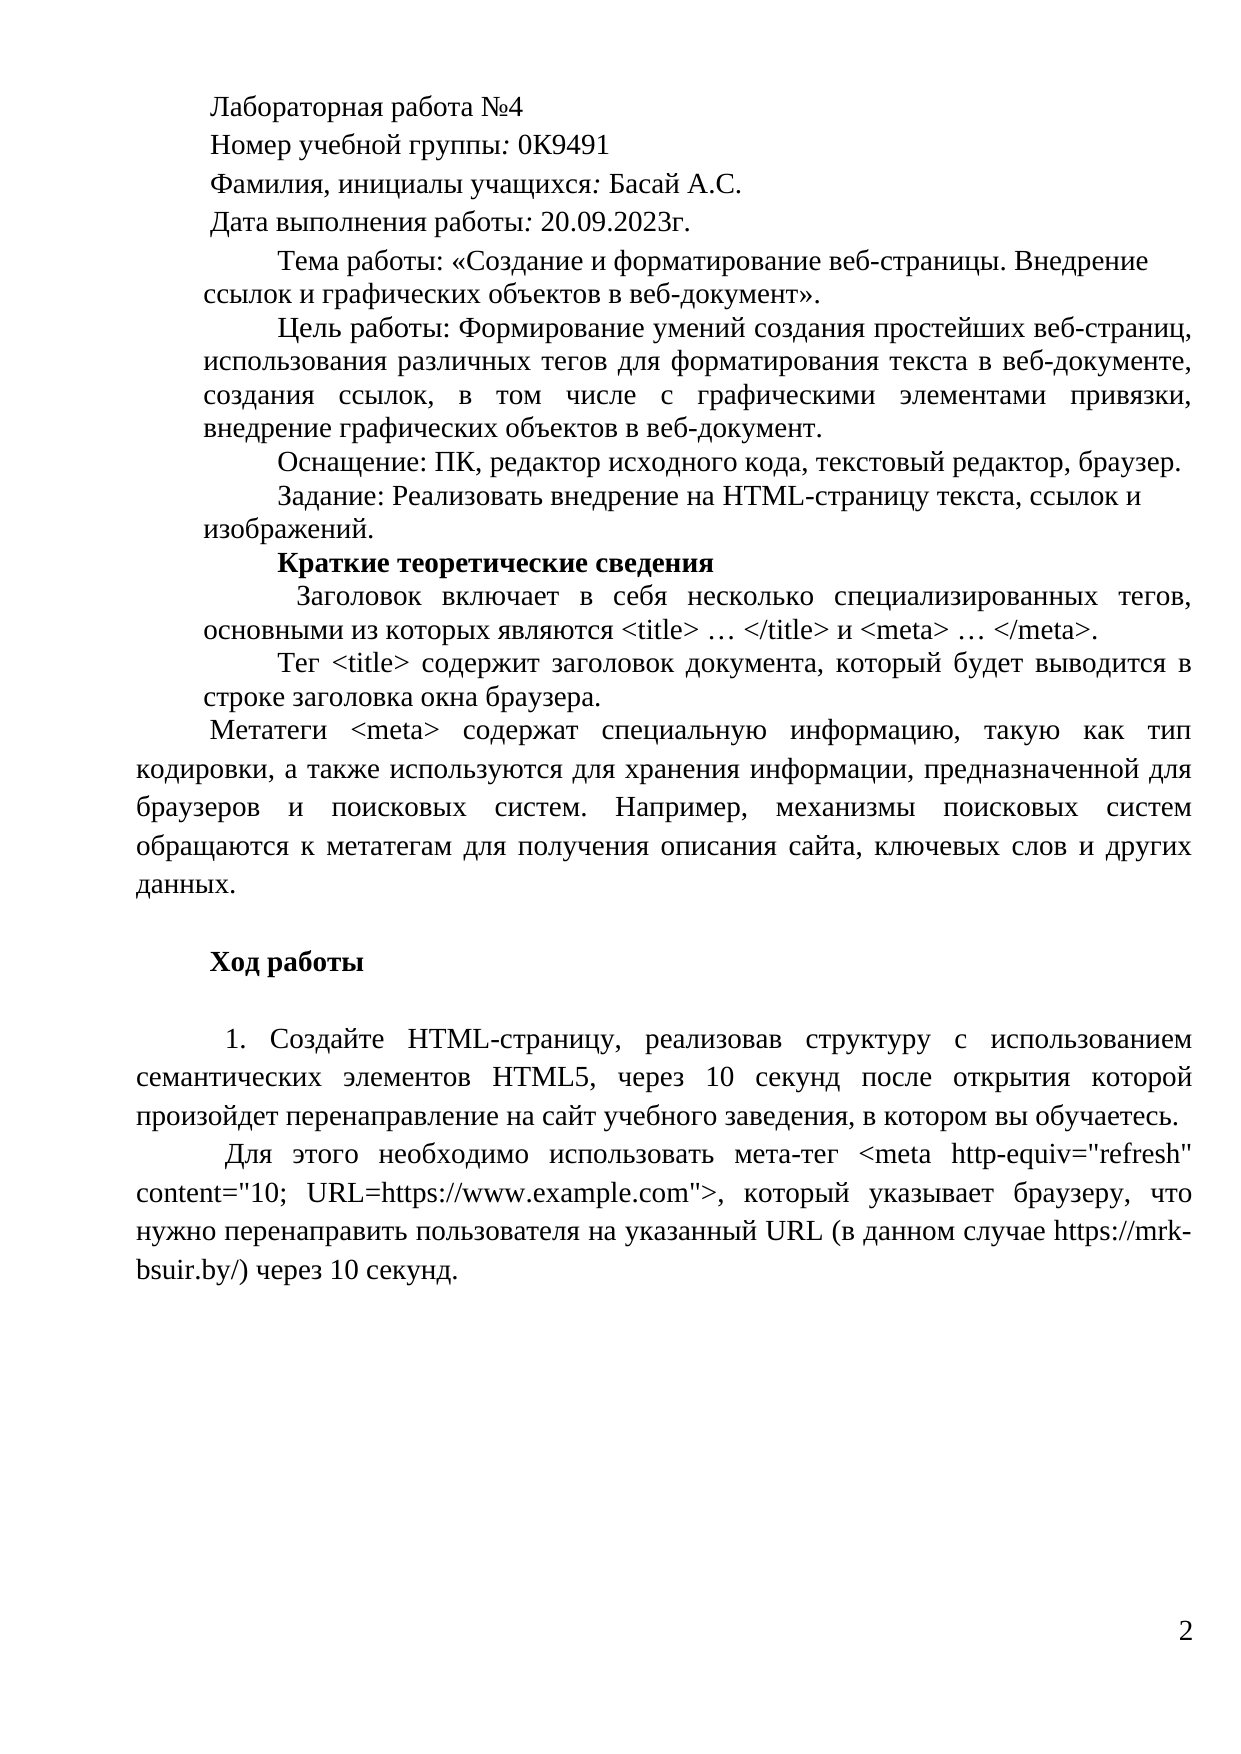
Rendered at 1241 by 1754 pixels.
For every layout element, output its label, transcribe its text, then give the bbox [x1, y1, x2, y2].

list Для этого необходимо использовать мета-тег <meta http-equiv="refresh" content="10; URL=https://www.example.com">, который указывает браузеру, что нужно перенаправить пользователя на указанный URL (в данном случае https://mrk-bsuir.by/) через 10 секунд. [136, 1136, 1193, 1286]
list 1. Создайте HTML-страницу, реализовав структуру с использованием семантических элементов HTML5, через 10 секунд после открытия которой произойдет перенаправление на сайт учебного заведения, в котором вы обучаетесь. [136, 1021, 1193, 1131]
text Фамилия, инициалы учащихся: Басай А.С. [136, 166, 1193, 199]
text Оснащение: ПК, редактор исходного кода, текстовый редактор, браузер. [203, 444, 1193, 478]
text Тема работы: «Создание и форматирование веб-страницы. Внедрение ссылок и графических объектов в веб-документ». [203, 243, 1193, 310]
text Заголовок включает в себя несколько специализированных тегов, основными из которых являются <title> … </title> и <meta> … </meta>. [203, 578, 1193, 645]
text Лабораторная работа №4 [136, 89, 1193, 122]
text Номер учебной группы: 0К9491 [136, 127, 1193, 161]
text Ход работы [136, 944, 1193, 977]
text Задание: Реализовать внедрение на HTML-страницу текста, ссылок и изображений. [203, 478, 1193, 545]
text Краткие теоретические сведения [203, 545, 1193, 578]
text Метатеги <meta> содержат специальную информацию, такую как тип кодировки, а также используются для хранения информации, предназначенной для браузеров и поисковых систем. Например, механизмы поисковых систем обращаются к метатегам для получения описания сайта, ключевых слов и других данных. [136, 712, 1193, 900]
text Тег <title> содержит заголовок документа, который будет выводится в строке заголовка окна браузера. [203, 645, 1193, 712]
text Цель работы: Формирование умений создания простейших веб-страниц, использования различных тегов для форматирования текста в веб-документе, создания ссылок, в том числе с графическими элементами привязки, внедрение графических объектов в веб-документ. [203, 310, 1193, 444]
text Дата выполнения работы: 20.09.2023г. [136, 204, 1193, 238]
